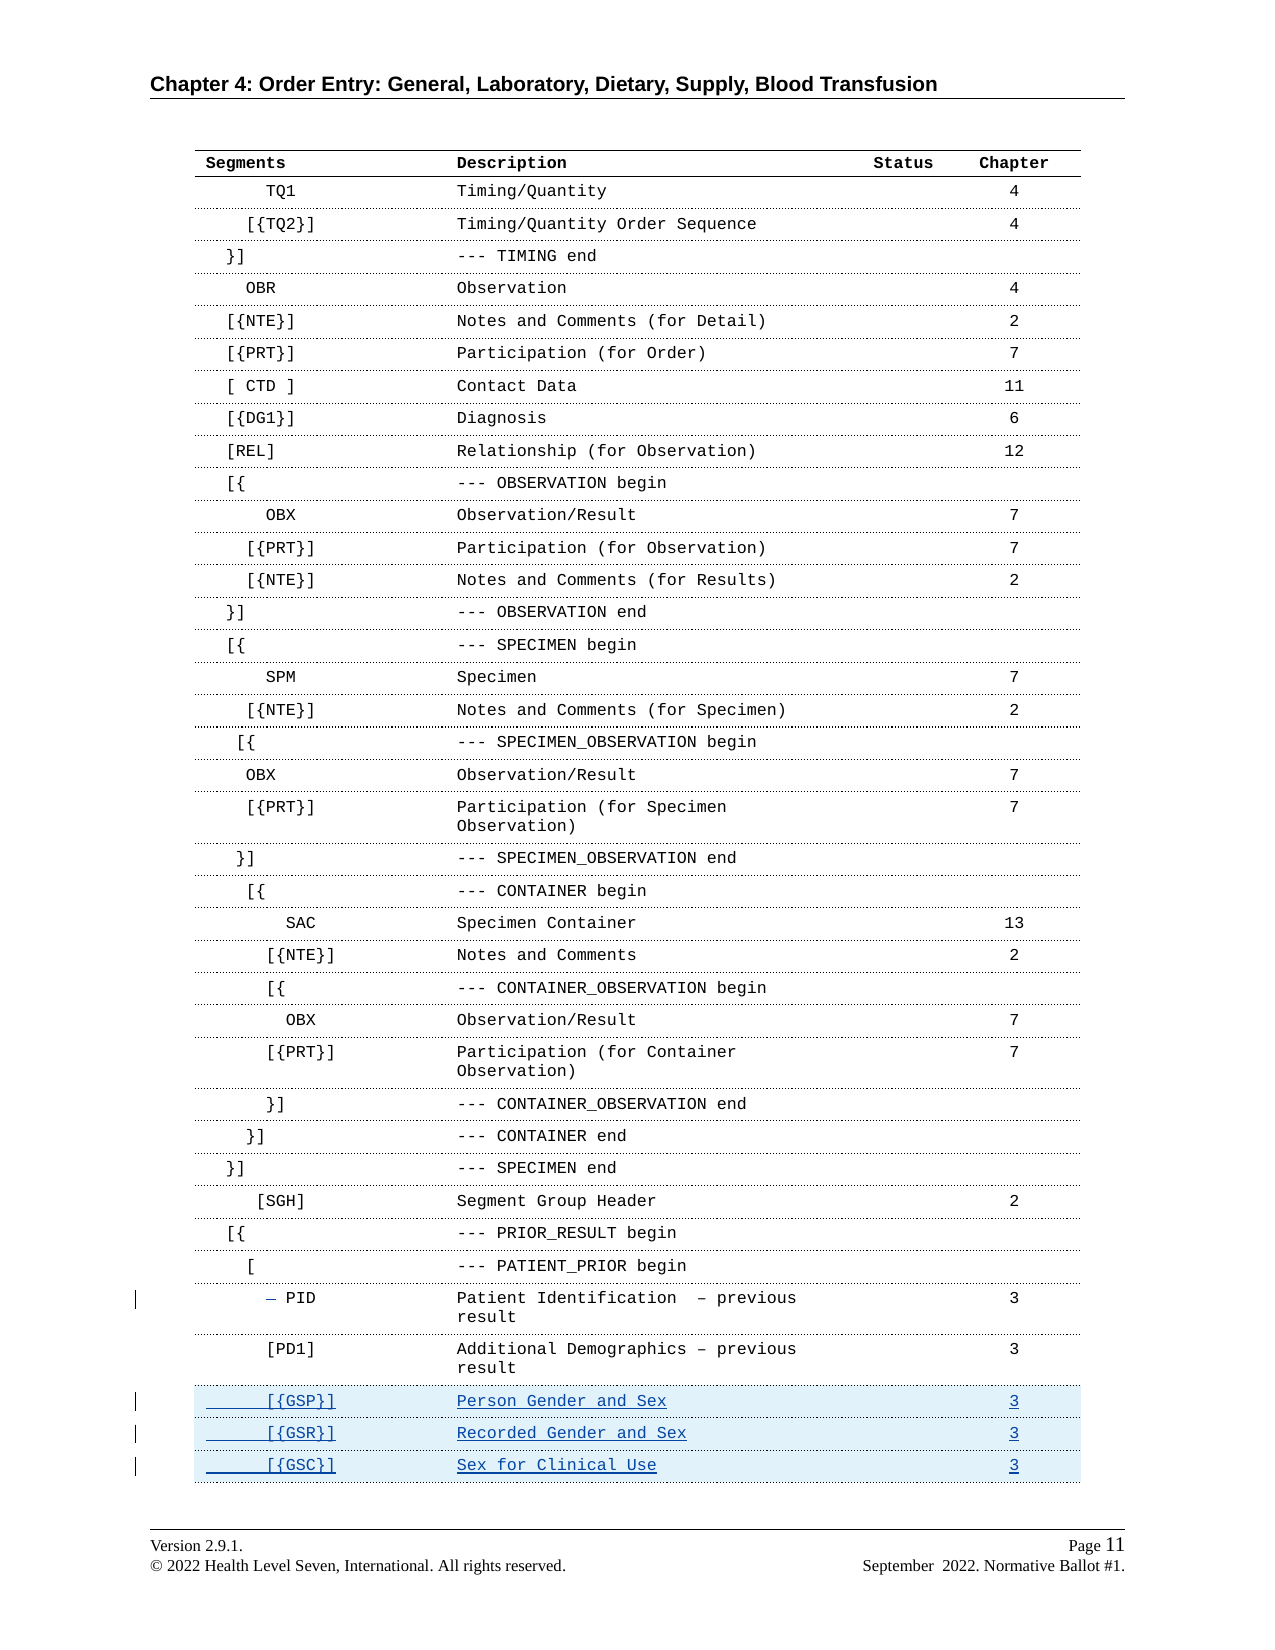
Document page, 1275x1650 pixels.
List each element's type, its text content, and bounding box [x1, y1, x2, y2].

table_cell SPM [195, 662, 446, 694]
table_cell --- SPECIMEN_OBSERVATION end [446, 843, 859, 875]
table_cell [948, 1218, 1081, 1250]
table_cell 7 [948, 791, 1081, 842]
table_cell --- PATIENT_PRIOR begin [446, 1250, 859, 1282]
table_cell [859, 240, 948, 273]
table_cell }] [195, 843, 446, 875]
table_cell [859, 726, 948, 759]
table_cell [859, 273, 948, 305]
table_cell [859, 759, 948, 791]
table_cell [{NTE}] [195, 694, 446, 726]
table_cell --- OBSERVATION end [446, 597, 859, 629]
table_cell 4 [948, 273, 1081, 305]
table_cell Specimen [446, 662, 859, 694]
table_cell [859, 500, 948, 532]
table_cell Participation (for Observation) [446, 532, 859, 564]
table_cell [{DG1}] [195, 403, 446, 435]
table_cell [859, 972, 948, 1004]
table_cell 7 [948, 338, 1081, 370]
table_cell [859, 1120, 948, 1153]
table_cell Observation/Result [446, 500, 859, 532]
table_cell 7 [948, 662, 1081, 694]
table_cell [859, 467, 948, 499]
table_cell [859, 1334, 948, 1385]
table_cell Contact Data [446, 370, 859, 402]
table_cell [948, 240, 1081, 273]
table_cell Notes and Comments (for Results) [446, 564, 859, 597]
table_cell [948, 1153, 1081, 1185]
table_cell [{NTE}] [195, 564, 446, 597]
table_cell 2 [948, 694, 1081, 726]
table_cell Observation/Result [446, 1004, 859, 1037]
table_cell --- CONTAINER end [446, 1120, 859, 1153]
table_cell --- CONTAINER_OBSERVATION end [446, 1088, 859, 1120]
table_cell [859, 875, 948, 907]
table_cell [SGH] [195, 1185, 446, 1218]
table_cell Observation/Result [446, 759, 859, 791]
table_cell [{ [195, 467, 446, 499]
table_cell }] [195, 1120, 446, 1153]
table_cell Notes and Comments (for Specimen) [446, 694, 859, 726]
table_cell [948, 726, 1081, 759]
table_cell [948, 972, 1081, 1004]
table_cell [948, 629, 1081, 662]
table_cell 11 [948, 370, 1081, 402]
table_cell }] [195, 597, 446, 629]
table_cell 2 [948, 1185, 1081, 1218]
table_cell --- SPECIMEN_OBSERVATION begin [446, 726, 859, 759]
table_cell [ CTD ] [195, 370, 446, 402]
table_cell [859, 338, 948, 370]
table_cell Segment Group Header [446, 1185, 859, 1218]
table_cell [859, 597, 948, 629]
table_cell [859, 1153, 948, 1185]
table_cell --- TIMING end [446, 240, 859, 273]
table_cell [859, 532, 948, 564]
table_cell --- SPECIMEN end [446, 1153, 859, 1185]
table_cell Notes and Comments (for Detail) [446, 305, 859, 338]
table_cell Patient Identification – previous result [446, 1283, 859, 1334]
table_cell 7 [948, 500, 1081, 532]
table_cell --- PRIOR_RESULT begin [446, 1218, 859, 1250]
table_cell PID [195, 1283, 446, 1334]
table_cell [859, 564, 948, 597]
table_cell 7 [948, 1004, 1081, 1037]
table_cell OBX [195, 500, 446, 532]
table_cell 4 [948, 208, 1081, 240]
table_cell [{NTE}] [195, 940, 446, 972]
table_cell 2 [948, 305, 1081, 338]
table_cell TQ1 [195, 177, 446, 208]
table_cell [948, 843, 1081, 875]
table_cell OBX [195, 1004, 446, 1037]
table_cell [{ [195, 726, 446, 759]
table_cell [859, 177, 948, 208]
table_cell }] [195, 240, 446, 273]
table_cell Observation [446, 273, 859, 305]
table_cell 7 [948, 532, 1081, 564]
table_cell [859, 940, 948, 972]
table_cell [859, 1037, 948, 1088]
table_cell Specimen Container [446, 907, 859, 939]
table_cell 3 [948, 1283, 1081, 1334]
table_cell 12 [948, 435, 1081, 467]
table_cell [859, 370, 948, 402]
table_cell }] [195, 1153, 446, 1185]
table_cell Participation (for Container Observation) [446, 1037, 859, 1088]
table_cell --- CONTAINER_OBSERVATION begin [446, 972, 859, 1004]
table_cell [859, 1185, 948, 1218]
table_cell 4 [948, 177, 1081, 208]
table_cell 2 [948, 940, 1081, 972]
table_cell [{PRT}] [195, 532, 446, 564]
table_cell Notes and Comments [446, 940, 859, 972]
table_header Description [446, 151, 859, 176]
table_cell Participation (for Order) [446, 338, 859, 370]
table_cell --- SPECIMEN begin [446, 629, 859, 662]
table_cell [859, 403, 948, 435]
table_cell 7 [948, 759, 1081, 791]
table_cell OBR [195, 273, 446, 305]
table_cell [859, 662, 948, 694]
table_cell Timing/Quantity [446, 177, 859, 208]
table_cell [{PRT}] [195, 1037, 446, 1088]
table_cell [859, 1218, 948, 1250]
table_cell Participation (for Specimen Observation) [446, 791, 859, 842]
table_cell [REL] [195, 435, 446, 467]
table_cell [859, 694, 948, 726]
table_cell 3 [948, 1334, 1081, 1385]
table_cell [948, 1088, 1081, 1120]
table_cell 6 [948, 403, 1081, 435]
table_cell 7 [948, 1037, 1081, 1088]
table_cell SAC [195, 907, 446, 939]
table_cell [948, 467, 1081, 499]
table_cell [PD1] [195, 1334, 446, 1385]
table_cell OBX [195, 759, 446, 791]
table_cell [859, 1250, 948, 1282]
table_cell [859, 208, 948, 240]
table_cell [859, 1004, 948, 1037]
table_cell Relationship (for Observation) [446, 435, 859, 467]
table_cell [859, 791, 948, 842]
table_cell [859, 1283, 948, 1334]
table_cell --- OBSERVATION begin [446, 467, 859, 499]
table_header Segments [195, 151, 446, 176]
table_cell [948, 1120, 1081, 1153]
table_cell [{NTE}] [195, 305, 446, 338]
table_cell [ [195, 1250, 446, 1282]
table_cell [{ [195, 875, 446, 907]
table_cell [859, 435, 948, 467]
table_cell [948, 875, 1081, 907]
table_cell [859, 1088, 948, 1120]
table_cell [859, 843, 948, 875]
table_cell [{PRT}] [195, 791, 446, 842]
table_cell [859, 629, 948, 662]
table_cell [948, 1250, 1081, 1282]
table_cell [948, 597, 1081, 629]
table_header Status [859, 151, 948, 176]
table_cell 13 [948, 907, 1081, 939]
table_cell --- CONTAINER begin [446, 875, 859, 907]
table_cell [{TQ2}] [195, 208, 446, 240]
table_cell [{ [195, 629, 446, 662]
table_cell [859, 305, 948, 338]
table_cell [{PRT}] [195, 338, 446, 370]
table_cell }] [195, 1088, 446, 1120]
table_cell Additional Demographics – previous result [446, 1334, 859, 1385]
table_header Chapter [948, 151, 1081, 176]
table_cell Diagnosis [446, 403, 859, 435]
table_cell [{ [195, 972, 446, 1004]
table_cell [859, 907, 948, 939]
table_cell 2 [948, 564, 1081, 597]
table_cell Timing/Quantity Order Sequence [446, 208, 859, 240]
table_cell [{ [195, 1218, 446, 1250]
